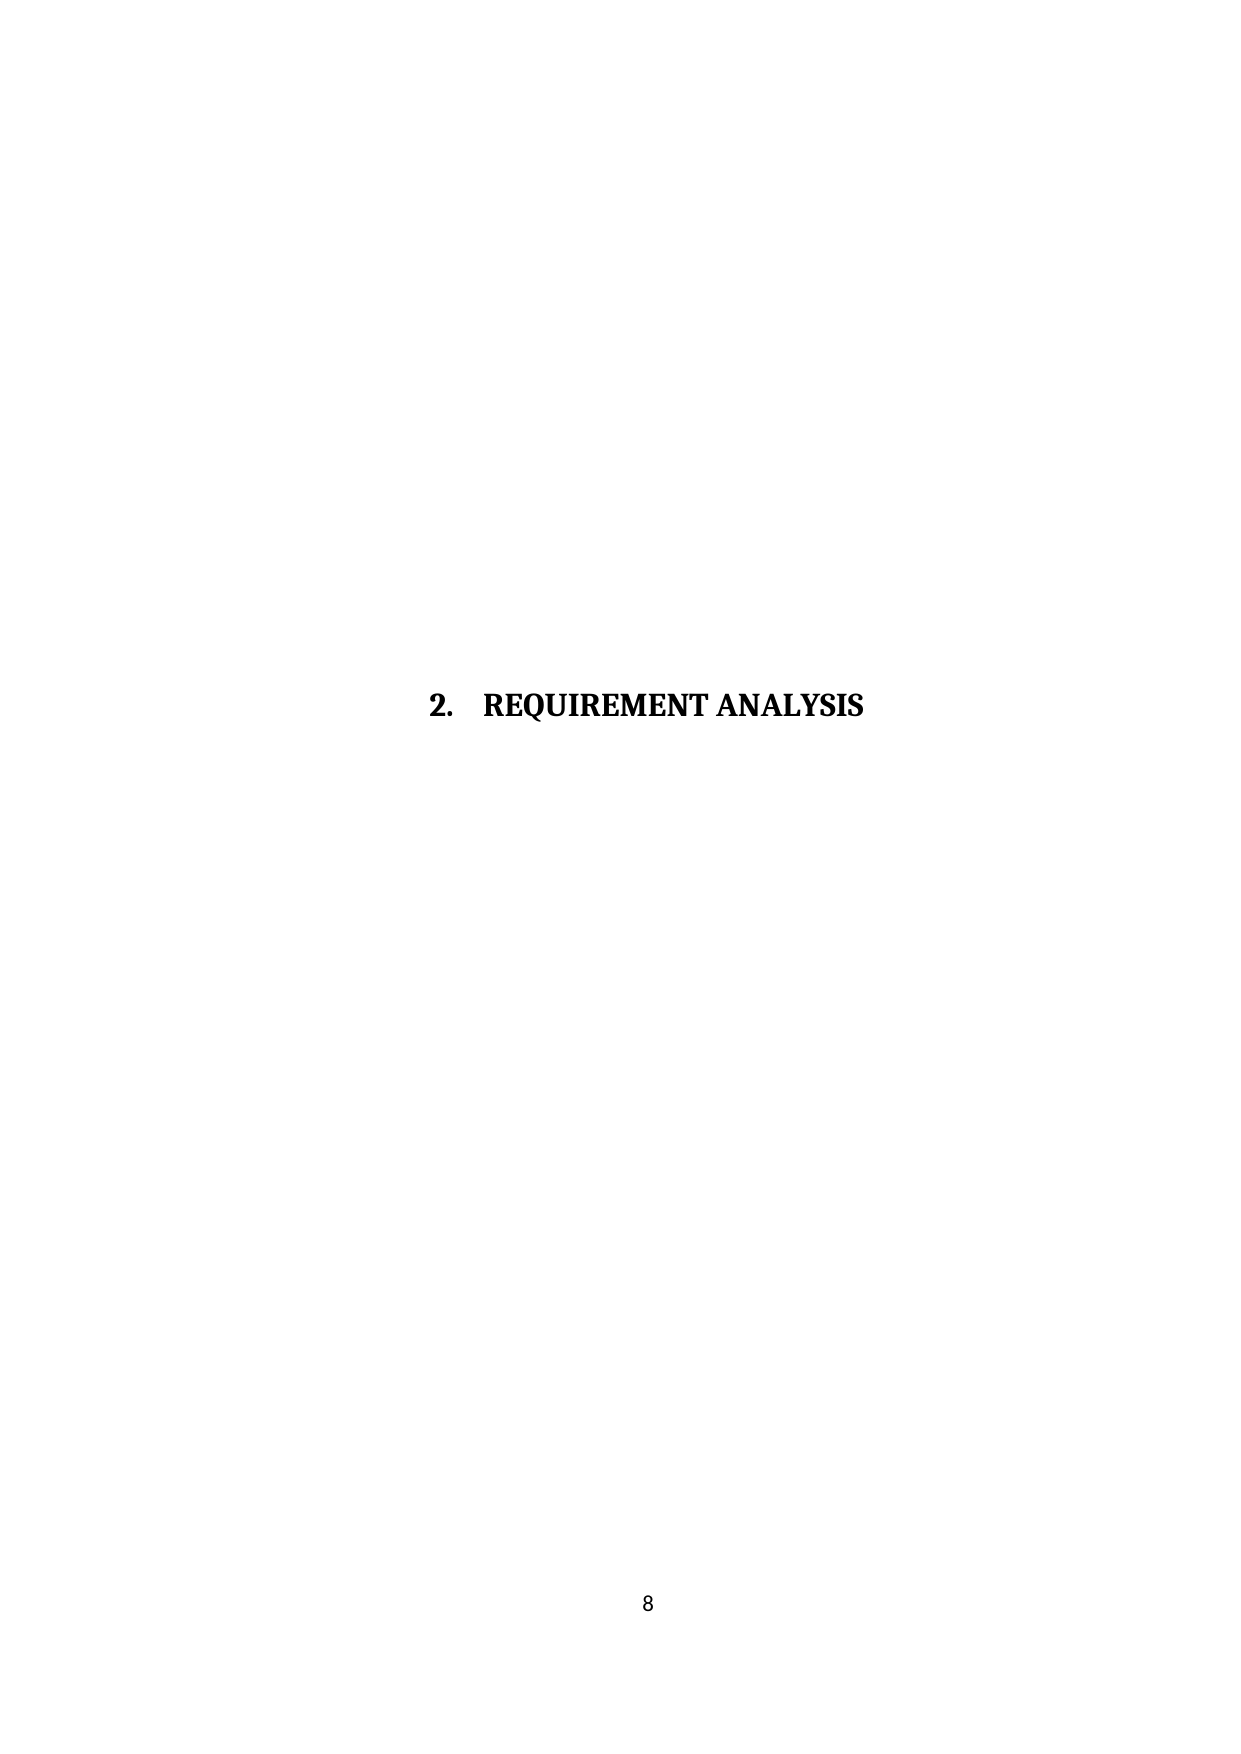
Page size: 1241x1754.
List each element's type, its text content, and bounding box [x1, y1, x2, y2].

subtitle 2. REQUIREMENT ANALYSIS [187, 686, 1105, 725]
